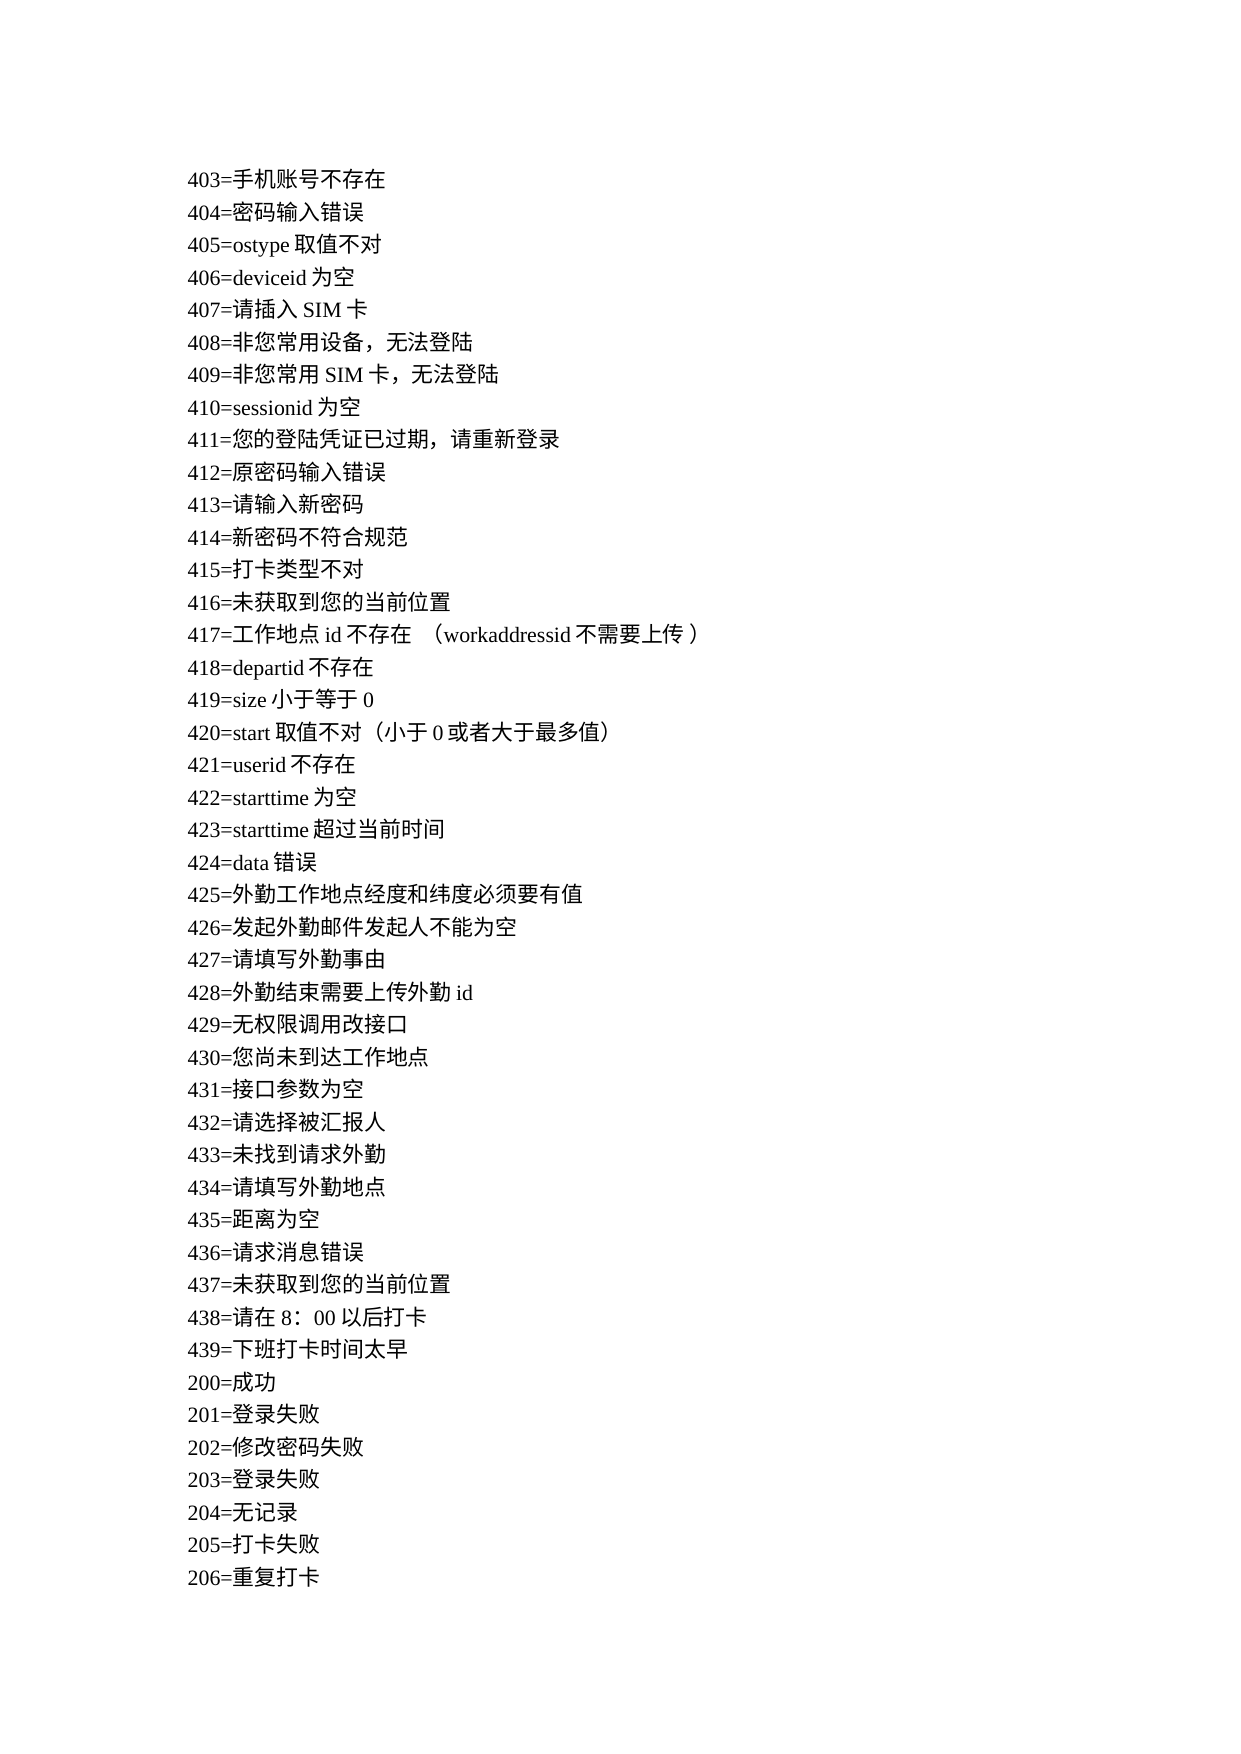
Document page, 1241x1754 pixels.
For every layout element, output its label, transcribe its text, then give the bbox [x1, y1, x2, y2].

text 406=deviceid为空 [187, 259, 1053, 292]
text 403=手机账号不存在 [187, 162, 1053, 194]
text 419=size小于等于0 [187, 682, 1053, 714]
text 420=start取值不对（小于0或者大于最多值） [187, 714, 1053, 747]
text 427=请填写外勤事由 [187, 942, 1053, 974]
text 412=原密码输入错误 [187, 454, 1053, 487]
text 415=打卡类型不对 [187, 552, 1053, 584]
text 436=请求消息错误 [187, 1234, 1053, 1267]
text 424=data错误 [187, 844, 1053, 877]
text 434=请填写外勤地点 [187, 1169, 1053, 1202]
text 413=请输入新密码 [187, 487, 1053, 519]
text 438=请在8：00以后打卡 [187, 1299, 1053, 1332]
text 432=请选择被汇报人 [187, 1104, 1053, 1137]
text 205=打卡失败 [187, 1527, 1053, 1559]
text 431=接口参数为空 [187, 1072, 1053, 1104]
text 409=非您常用SIM卡，无法登陆 [187, 357, 1053, 389]
text 204=无记录 [187, 1494, 1053, 1527]
text 437=未获取到您的当前位置 [187, 1267, 1053, 1299]
text 417=工作地点id不存在 （workaddressid不需要上传 ） [187, 617, 1053, 649]
text 416=未获取到您的当前位置 [187, 584, 1053, 617]
text 410=sessionid为空 [187, 389, 1053, 422]
text 200=成功 [187, 1364, 1053, 1397]
text 430=您尚未到达工作地点 [187, 1039, 1053, 1072]
text 425=外勤工作地点经度和纬度必须要有值 [187, 877, 1053, 909]
text 203=登录失败 [187, 1462, 1053, 1494]
text 408=非您常用设备，无法登陆 [187, 324, 1053, 357]
text 418=departid不存在 [187, 649, 1053, 682]
text 428=外勤结束需要上传外勤id [187, 974, 1053, 1007]
text 423=starttime超过当前时间 [187, 812, 1053, 844]
text 433=未找到请求外勤 [187, 1137, 1053, 1169]
text 201=登录失败 [187, 1397, 1053, 1429]
text 404=密码输入错误 [187, 194, 1053, 227]
text 407=请插入SIM卡 [187, 292, 1053, 324]
text 202=修改密码失败 [187, 1429, 1053, 1462]
text 435=距离为空 [187, 1202, 1053, 1234]
text 414=新密码不符合规范 [187, 519, 1053, 552]
text 405=ostype取值不对 [187, 227, 1053, 259]
text 426=发起外勤邮件发起人不能为空 [187, 909, 1053, 942]
text 421=userid不存在 [187, 747, 1053, 779]
text 429=无权限调用改接口 [187, 1007, 1053, 1039]
text 439=下班打卡时间太早 [187, 1332, 1053, 1364]
text 206=重复打卡 [187, 1559, 1053, 1592]
text 411=您的登陆凭证已过期，请重新登录 [187, 422, 1053, 454]
text 422=starttime为空 [187, 779, 1053, 812]
